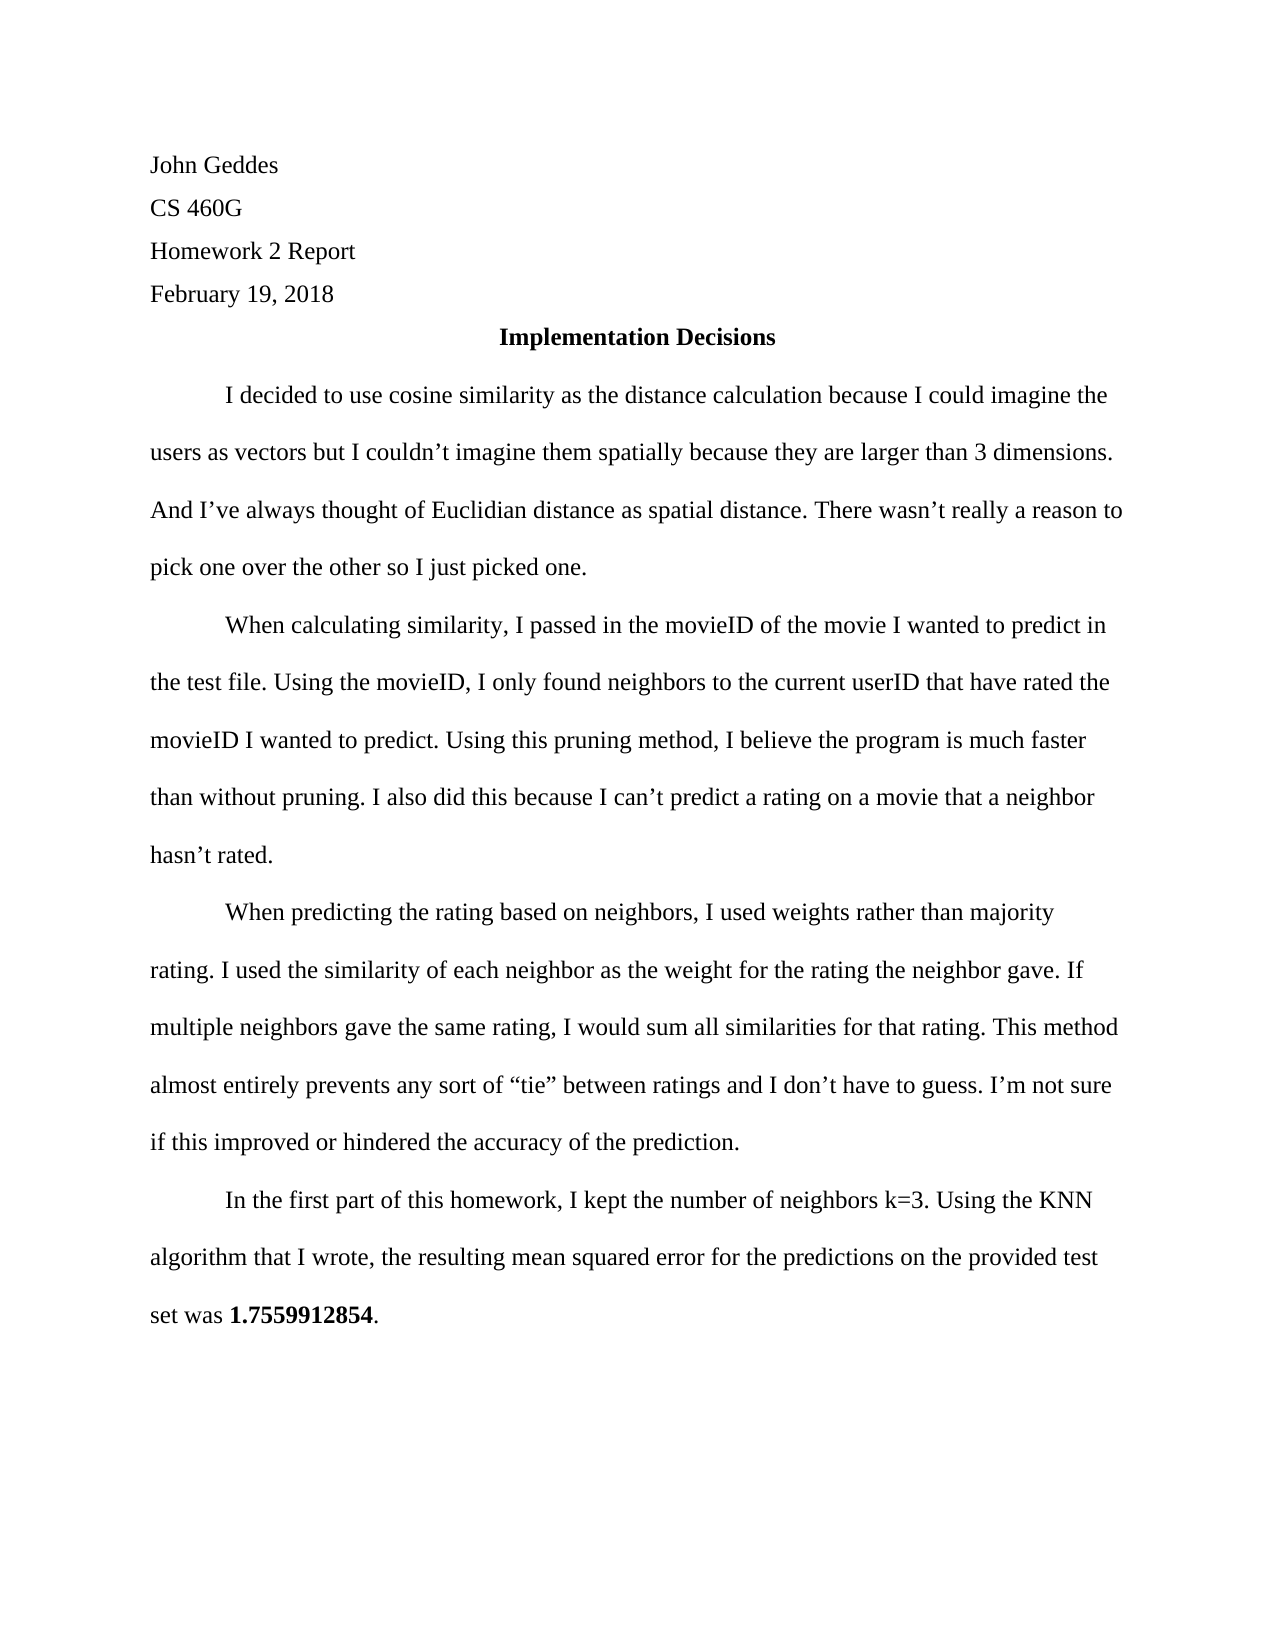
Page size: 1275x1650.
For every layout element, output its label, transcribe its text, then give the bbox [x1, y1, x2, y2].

text John Geddes [150, 150, 1125, 179]
text Implementation Decisions [150, 322, 1125, 351]
text Homework 2 Report [150, 236, 1125, 265]
text I decided to use cosine similarity as the distance calculation because I could imagine the users as vectors but I couldn’t imagine them spatially because they are larger than 3 dimensions. And I’ve always thought of Euclidian distance as spatial distance. There wasn’t really a reason to pick one over the other so I just picked one. [150, 380, 1125, 581]
text When predicting the rating based on neighbors, I used weights rather than majority rating. I used the similarity of each neighbor as the weight for the rating the neighbor gave. If multiple neighbors gave the same rating, I would sum all similarities for that rating. This method almost entirely prevents any sort of “tie” between ratings and I don’t have to guess. I’m not sure if this improved or hindered the accuracy of the prediction. [150, 897, 1125, 1156]
text In the first part of this homework, I kept the number of neighbors k=3. Using the KNN algorithm that I wrote, the resulting mean squared error for the predictions on the provided test set was 1.7559912854. [150, 1185, 1125, 1329]
text February 19, 2018 [150, 279, 1125, 308]
text CS 460G [150, 193, 1125, 222]
text When calculating similarity, I passed in the movieID of the movie I wanted to predict in the test file. Using the movieID, I only found neighbors to the current userID that have rated the movieID I wanted to predict. Using this pruning method, I believe the program is much faster than without pruning. I also did this because I can’t predict a rating on a movie that a neighbor hasn’t rated. [150, 610, 1125, 869]
